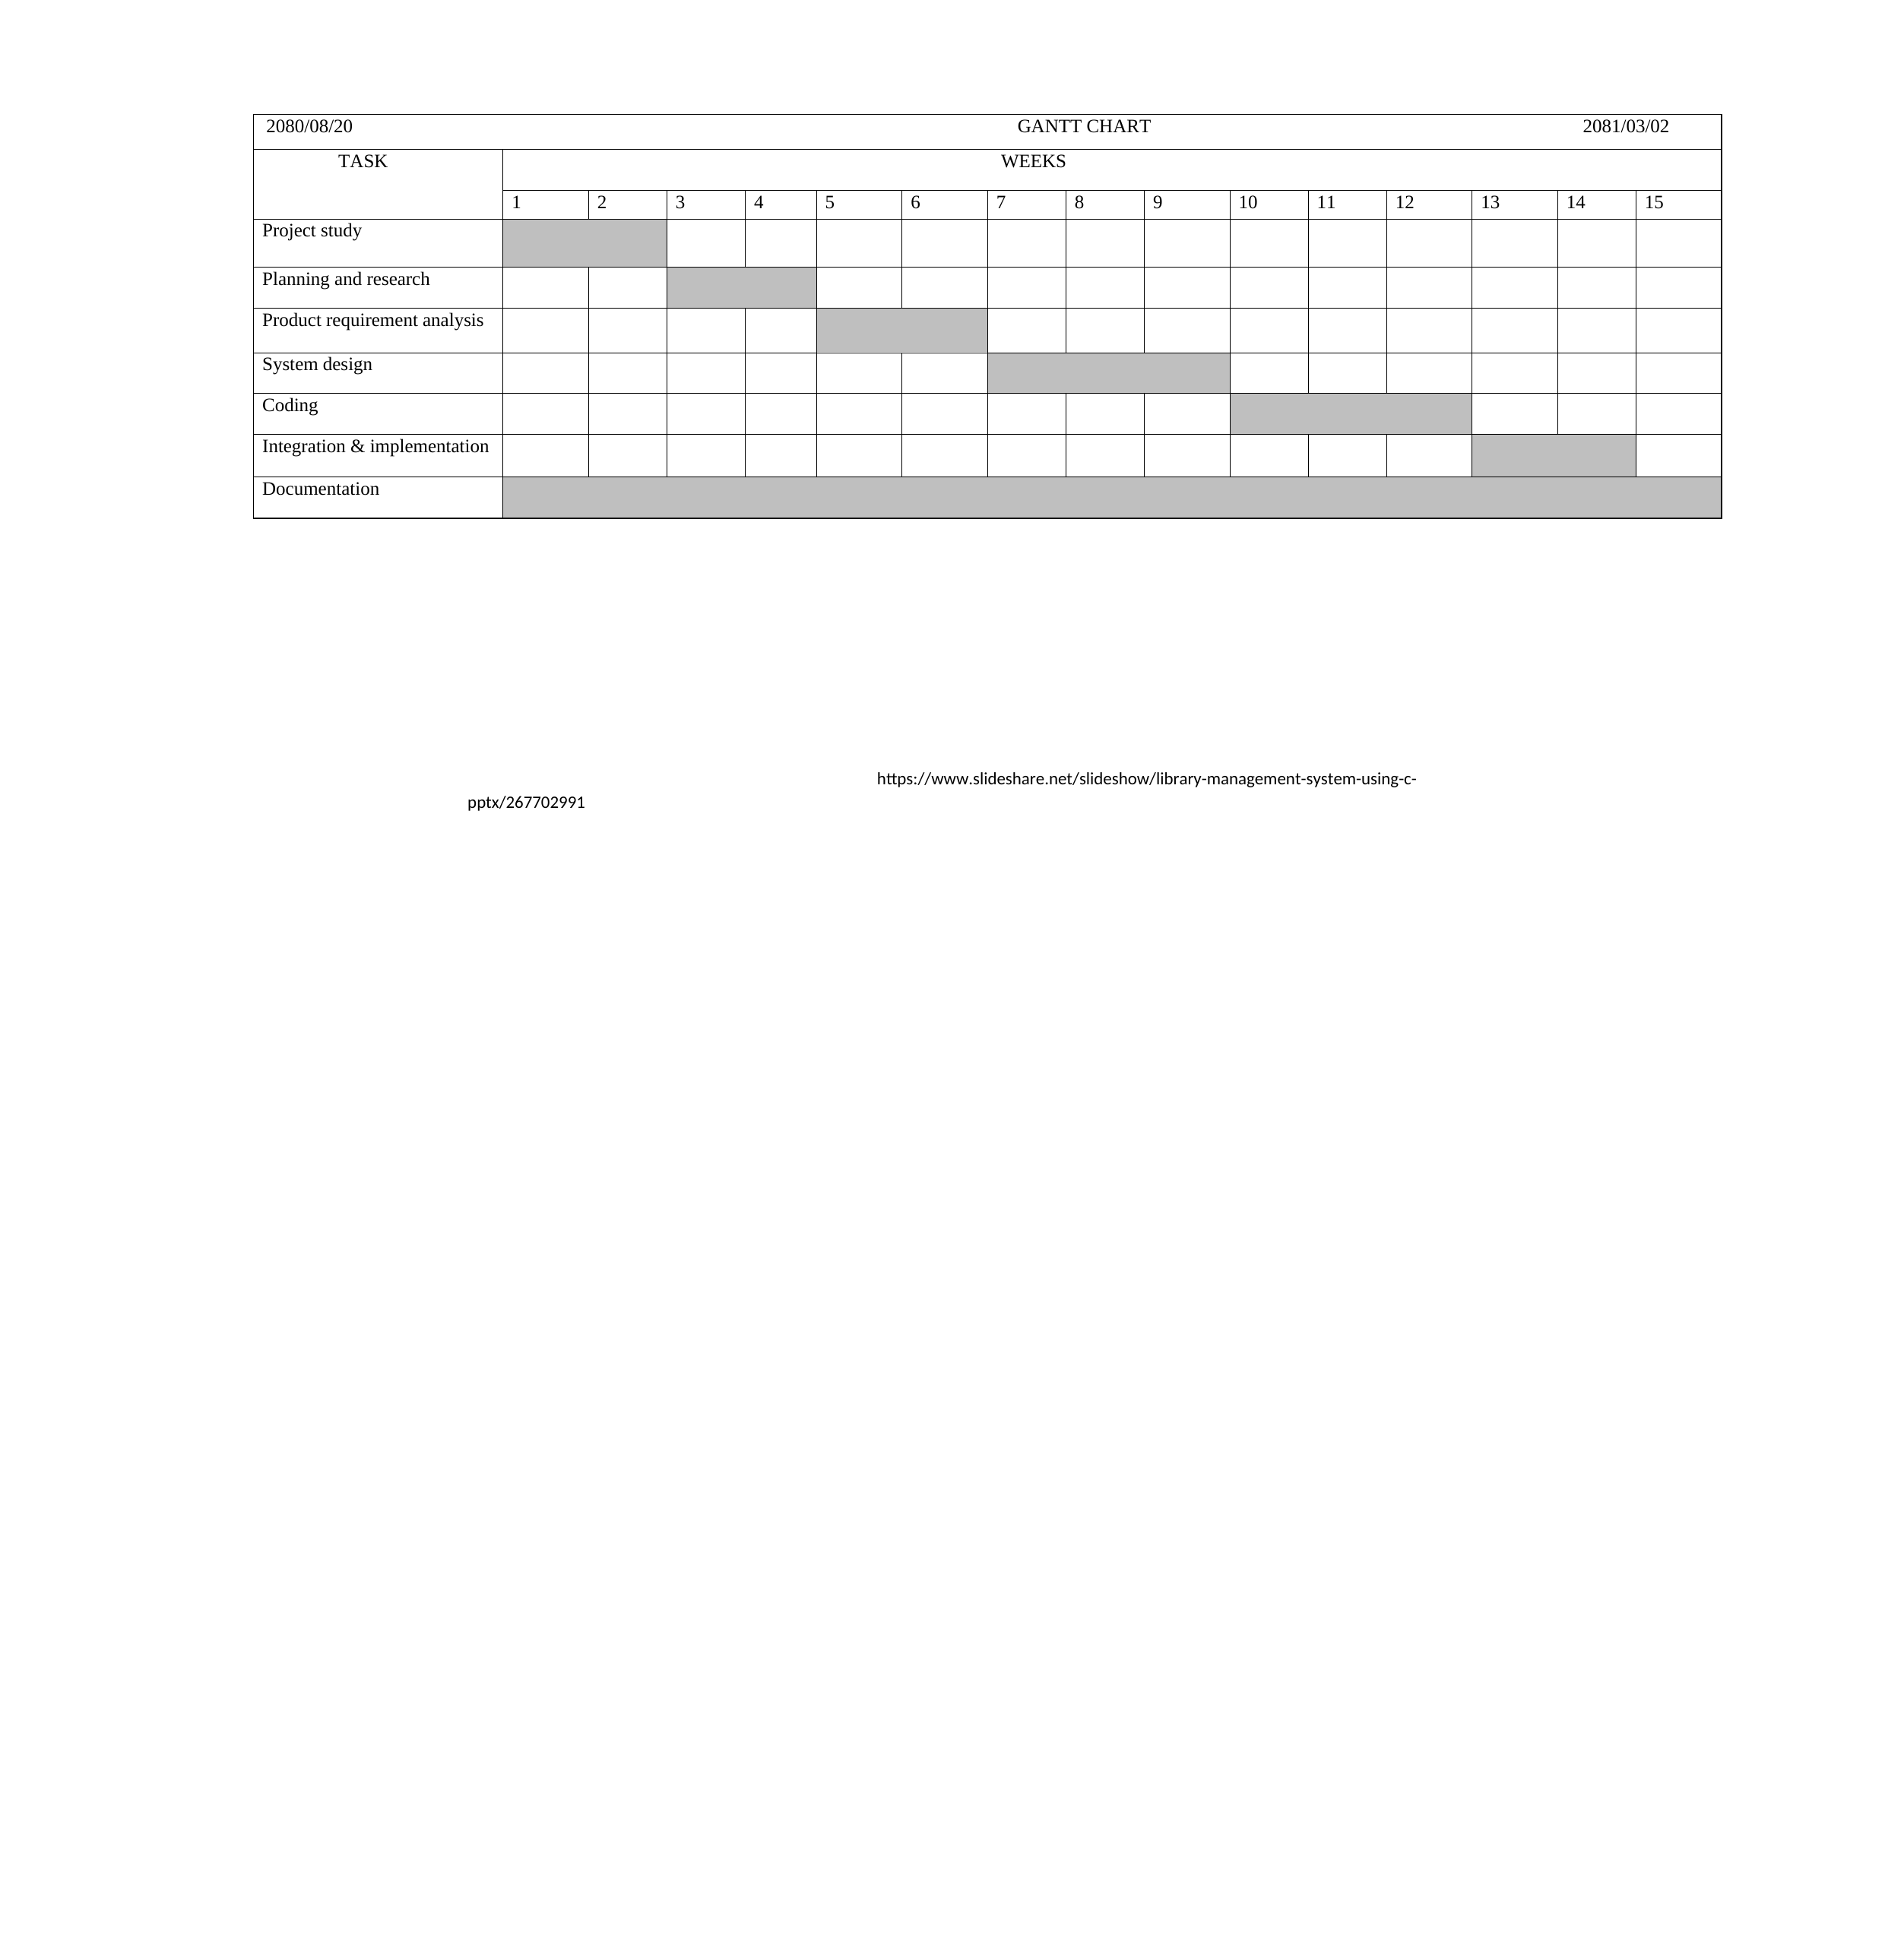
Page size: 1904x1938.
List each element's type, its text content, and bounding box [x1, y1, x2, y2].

table_cell [988, 353, 1230, 393]
table_cell [902, 353, 987, 393]
table_cell Documentation [254, 477, 502, 518]
table_cell [1066, 309, 1144, 352]
table_cell [667, 268, 816, 308]
table_cell 5 [817, 191, 901, 218]
table_cell [1145, 220, 1230, 267]
table_cell [503, 268, 588, 308]
table_cell [1558, 353, 1636, 393]
table_cell [1231, 268, 1308, 308]
table_cell [902, 220, 987, 267]
table_cell [1231, 220, 1308, 267]
table_cell [1231, 309, 1308, 352]
table_cell [1472, 353, 1557, 393]
table_cell [1636, 268, 1721, 308]
table_cell [1558, 309, 1636, 352]
table_cell [1636, 353, 1721, 393]
table_cell [589, 309, 667, 352]
table_cell [1309, 435, 1386, 477]
table_cell [1472, 435, 1636, 477]
table_cell [1066, 435, 1144, 477]
table_cell [817, 268, 901, 308]
table_cell [589, 394, 667, 434]
table_cell [1636, 394, 1721, 434]
table_cell 13 [1472, 191, 1557, 218]
table_cell [1309, 220, 1386, 267]
table_cell 4 [746, 191, 816, 218]
table_cell [1472, 309, 1557, 352]
table_cell [817, 394, 901, 434]
table_cell Planning and research [254, 268, 502, 308]
table_cell Project study [254, 220, 502, 267]
table_cell [589, 268, 667, 308]
table_cell 7 [988, 191, 1066, 218]
table_cell [746, 435, 816, 477]
table_cell [667, 220, 745, 267]
table_cell [817, 435, 901, 477]
table_cell [1636, 309, 1721, 352]
table_cell [1231, 435, 1308, 477]
table_cell [1066, 268, 1144, 308]
table_cell [667, 353, 745, 393]
table_cell [746, 309, 816, 352]
table_cell [1231, 353, 1308, 393]
table_cell [1636, 220, 1721, 267]
table_cell [1231, 394, 1472, 434]
table_cell 10 [1231, 191, 1308, 218]
table_cell [1145, 268, 1230, 308]
table_cell [1387, 268, 1472, 308]
table_cell [1472, 394, 1557, 434]
table_cell 9 [1145, 191, 1230, 218]
table_cell [902, 394, 987, 434]
table_cell [1309, 353, 1386, 393]
table_cell [503, 220, 667, 267]
table_cell [902, 435, 987, 477]
table_cell 14 [1558, 191, 1636, 218]
table_cell [1387, 309, 1472, 352]
table_cell [667, 435, 745, 477]
table_cell [902, 268, 987, 308]
table_cell [988, 394, 1066, 434]
table_cell [1145, 309, 1230, 352]
table_cell [817, 309, 987, 352]
table_cell [503, 435, 588, 477]
table_cell [746, 220, 816, 267]
table_cell [589, 353, 667, 393]
table_cell [1472, 268, 1557, 308]
table_header 2080/08/20 GANTT CHART 2081/03/02 [254, 115, 1721, 149]
table_cell WEEKS [503, 150, 1721, 190]
table_cell [503, 353, 588, 393]
table_cell System design [254, 353, 502, 393]
table_cell [1309, 309, 1386, 352]
table_cell 12 [1387, 191, 1472, 218]
table_cell Integration & implementation [254, 435, 502, 477]
table_cell [1387, 435, 1472, 477]
table_cell [817, 353, 901, 393]
table_cell [1309, 268, 1386, 308]
table_cell [988, 435, 1066, 477]
table_cell 3 [667, 191, 745, 218]
table_cell [746, 353, 816, 393]
table_cell [503, 309, 588, 352]
table_cell [817, 220, 901, 267]
table_cell [1387, 220, 1472, 267]
table_cell 8 [1066, 191, 1144, 218]
table_cell [988, 220, 1066, 267]
text https://www.slideshare.net/slideshow/library-management-system-using-c-pptx/267702991 [467, 768, 1437, 812]
table_cell [1066, 220, 1144, 267]
table_cell Product requirement analysis [254, 309, 502, 352]
table_cell 11 [1309, 191, 1386, 218]
table_cell 1 [503, 191, 588, 218]
table_cell [1558, 394, 1636, 434]
table_cell [1636, 435, 1721, 477]
table_cell [667, 309, 745, 352]
table_cell [589, 435, 667, 477]
table_cell [1145, 394, 1230, 434]
table_cell [1066, 394, 1144, 434]
table_cell [1558, 220, 1636, 267]
table_cell [988, 268, 1066, 308]
table_cell 2 [589, 191, 667, 218]
table_cell [503, 394, 588, 434]
table_cell [1558, 268, 1636, 308]
table_cell 6 [902, 191, 987, 218]
table_cell [988, 309, 1066, 352]
table_cell [1387, 353, 1472, 393]
table_cell [1472, 220, 1557, 267]
table_cell TASK [254, 150, 502, 218]
table_cell [1145, 435, 1230, 477]
table_cell [667, 394, 745, 434]
table_cell [746, 394, 816, 434]
table_cell 15 [1636, 191, 1721, 218]
table_cell Coding [254, 394, 502, 434]
table_cell [503, 477, 1721, 518]
